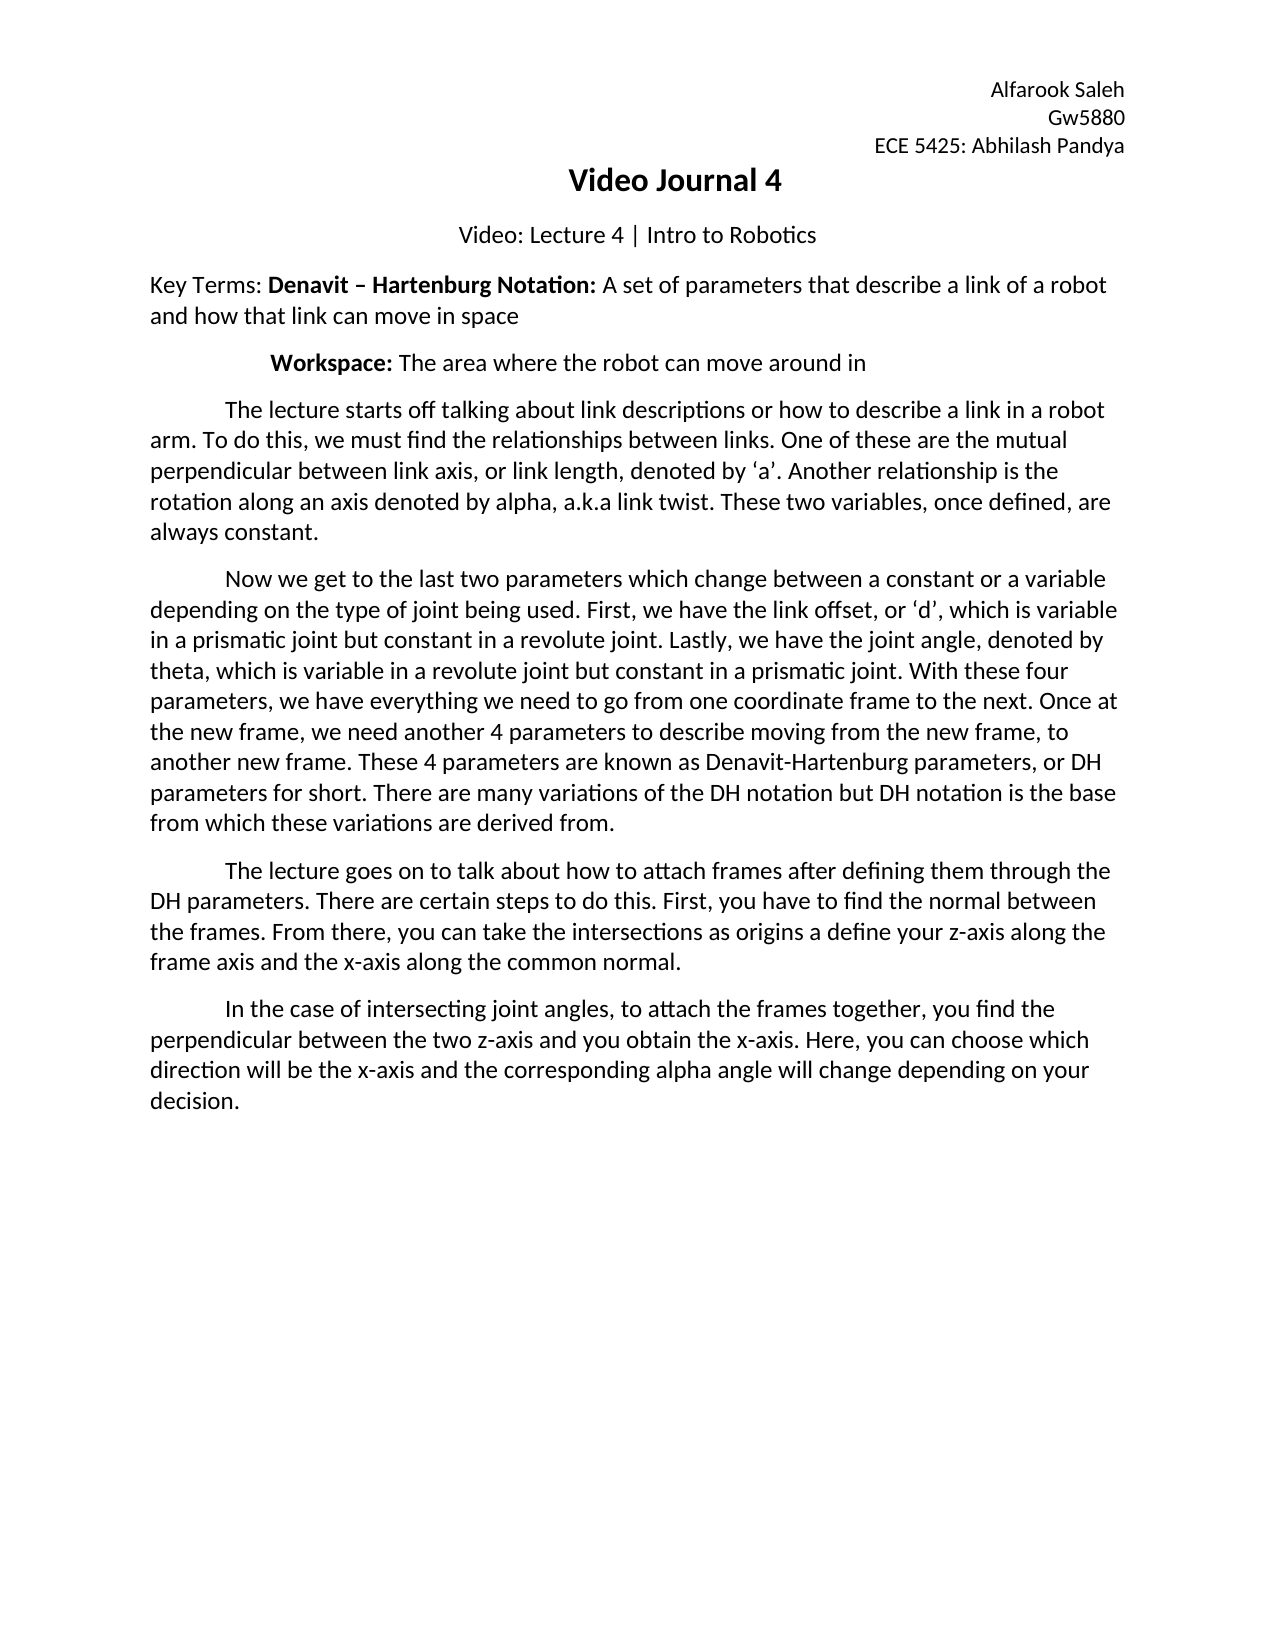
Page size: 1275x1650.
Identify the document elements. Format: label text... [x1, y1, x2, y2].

text Now we get to the last two parameters which change between a constant or a variable depending on the type of joint being used. First, we have the link offset, or ‘d’, which is variable in a prismatic joint but constant in a revolute joint. Lastly, we have the joint angle, denoted by theta, which is variable in a revolute joint but constant in a prismatic joint. With these four parameters, we have everything we need to go from one coordinate frame to the next. Once at the new frame, we need another 4 parameters to describe moving from the new frame, to another new frame. These 4 parameters are known as Denavit-Hartenburg parameters, or DH parameters for short. There are many variations of the DH notation but DH notation is the base from which these variations are derived from. [150, 563, 1125, 838]
text Workspace: The area where the robot can move around in [150, 347, 1125, 377]
text The lecture starts off talking about link descriptions or how to describe a link in a robot arm. To do this, we must find the relationships between links. One of these are the mutual perpendicular between link axis, or link length, denoted by ‘a’. Another relationship is the rotation along an axis denoted by alpha, a.k.a link twist. These two variables, once defined, are always constant. [150, 394, 1125, 547]
text Video Journal 4 [150, 159, 1125, 200]
text The lecture goes on to talk about how to attach frames after defining them through the DH parameters. There are certain steps to do this. First, you have to find the normal between the frames. From there, you can take the intersections as origins a define your z-axis along the frame axis and the x-axis along the common normal. [150, 855, 1125, 977]
text In the case of intersecting joint angles, to attach the frames together, you find the perpendicular between the two z-axis and you obtain the x-axis. Here, you can choose which direction will be the x-axis and the corresponding alpha angle will change depending on your decision. [150, 993, 1125, 1116]
text Key Terms: Denavit – Hartenburg Notation: A set of parameters that describe a link of a robot and how that link can move in space [150, 269, 1125, 330]
text Video: Lecture 4 | Intro to Robotics [150, 220, 1125, 250]
